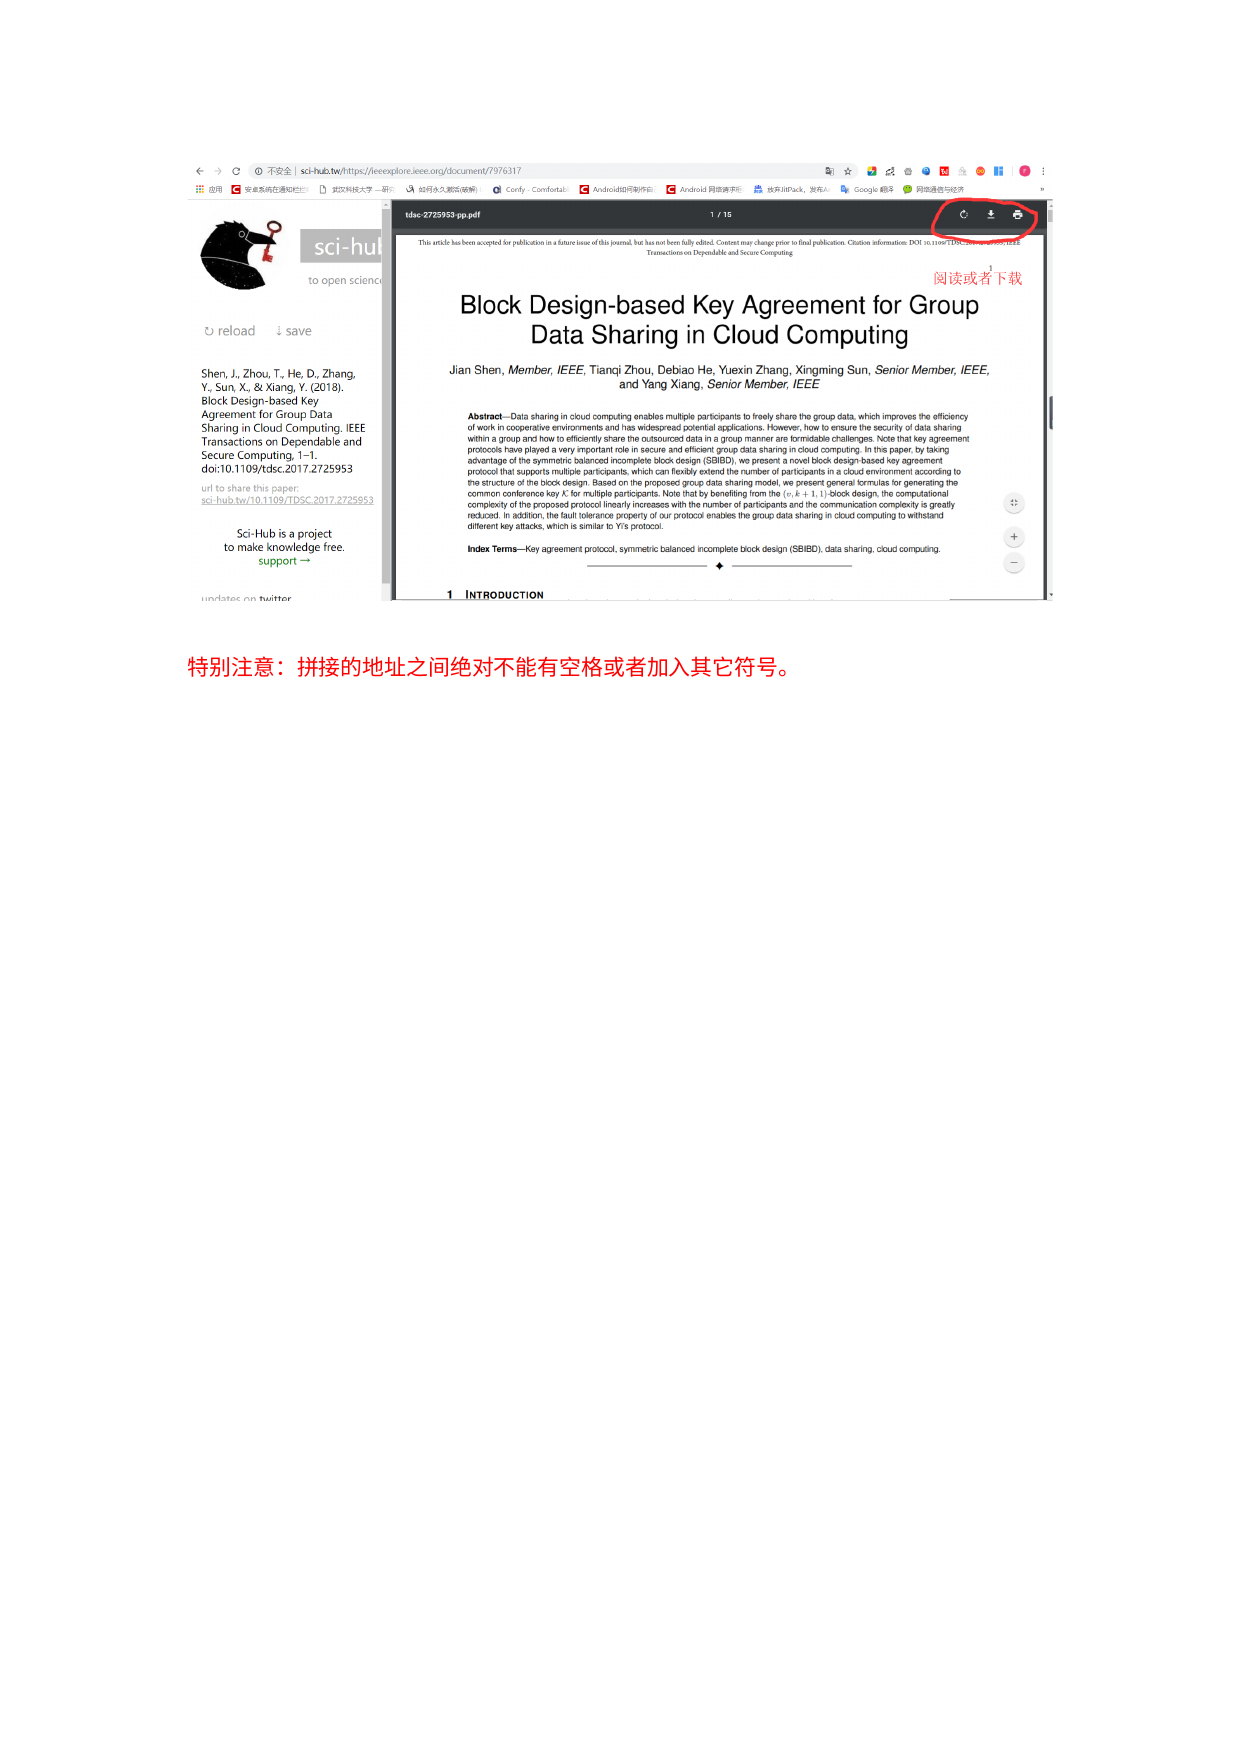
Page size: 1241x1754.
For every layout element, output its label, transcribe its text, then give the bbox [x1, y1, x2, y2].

picture [187, 162, 1053, 601]
text 特别注意：拼接的地址之间绝对不能有空格或者加入其它符号。 [187, 649, 1053, 682]
